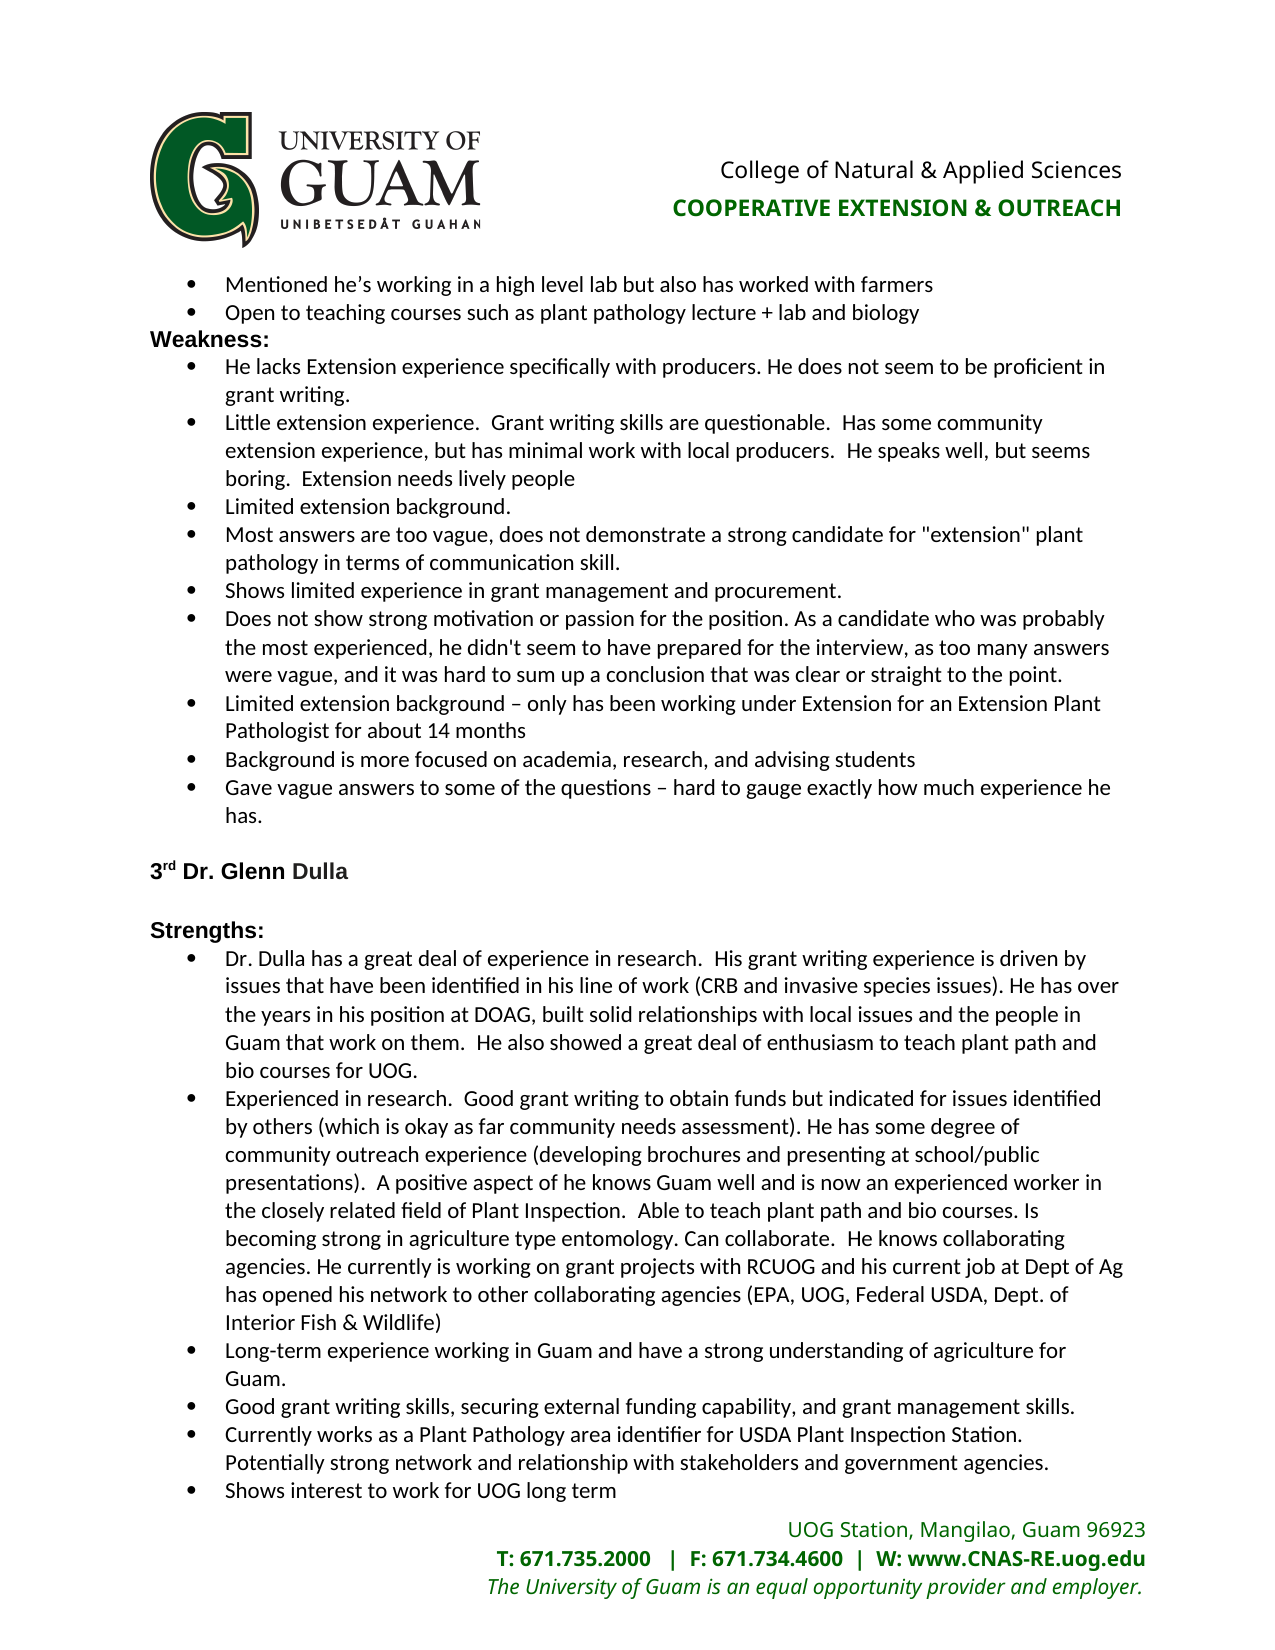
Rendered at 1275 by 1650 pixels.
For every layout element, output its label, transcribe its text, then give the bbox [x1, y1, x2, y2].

list He lacks Extension experience specifically with producers. He does not seem to be proficient in grant writing. [187, 352, 1125, 408]
text 3rd Dr. Glenn Dulla [150, 858, 1125, 884]
list Shows interest to work for UOG long term [187, 1476, 1125, 1504]
list Dr. Dulla has a great deal of experience in research. His grant writing experience is driven by issues that have been identified in his line of work (CRB and invasive species issues). He has over the years in his position at DOAG, built solid relationships with local issues and the people in Guam that work on them. He also showed a great deal of enthusiasm to teach plant path and bio courses for UOG. [187, 944, 1125, 1084]
list Does not show strong motivation or passion for the position. As a candidate who was probably the most experienced, he didn't seem to have prepared for the interview, as too many answers were vague, and it was hard to sum up a conclusion that was clear or straight to the point. [187, 604, 1125, 689]
list Limited extension background – only has been working under Extension for an Extension Plant Pathologist for about 14 months [187, 689, 1125, 745]
list Most answers are too vague, does not demonstrate a strong candidate for "extension" plant pathology in terms of communication skill. [187, 521, 1125, 577]
list Long-term experience working in Guam and have a strong understanding of agriculture for Guam. [187, 1336, 1125, 1392]
list Shows limited experience in grant management and procurement. [187, 577, 1125, 604]
text Weakness: [150, 326, 1125, 352]
list Gave vague answers to some of the questions – hard to gauge exactly how much experience he has. [187, 773, 1125, 829]
text Strengths: [150, 917, 1125, 944]
picture [150, 112, 481, 248]
list Open to teaching courses such as plant pathology lecture + lab and biology [187, 298, 1125, 326]
list Experienced in research. Good grant writing to obtain funds but indicated for issues identified by others (which is okay as far community needs assessment). He has some degree of community outreach experience (developing brochures and presenting at school/public presentations). A positive aspect of he knows Guam well and is now an experienced worker in the closely related field of Plant Inspection. Able to teach plant path and bio courses. Is becoming strong in agriculture type entomology. Can collaborate. He knows collaborating agencies. He currently is working on grant projects with RCUOG and his current job at Dept of Ag has opened his network to other collaborating agencies (EPA, UOG, Federal USDA, Dept. of Interior Fish & Wildlife) [187, 1084, 1125, 1336]
list Good grant writing skills, securing external funding capability, and grant management skills. [187, 1392, 1125, 1420]
list Currently works as a Plant Pathology area identifier for USDA Plant Inspection Station. Potentially strong network and relationship with stakeholders and government agencies. [187, 1420, 1125, 1476]
list Limited extension background. [187, 492, 1125, 521]
list Background is more focused on academia, research, and advising students [187, 745, 1125, 773]
list Little extension experience. Grant writing skills are questionable. Has some community extension experience, but has minimal work with local producers. He speaks well, but seems boring. Extension needs lively people [187, 408, 1125, 492]
list Mentioned he’s working in a high level lab but also has worked with farmers [187, 270, 1125, 298]
